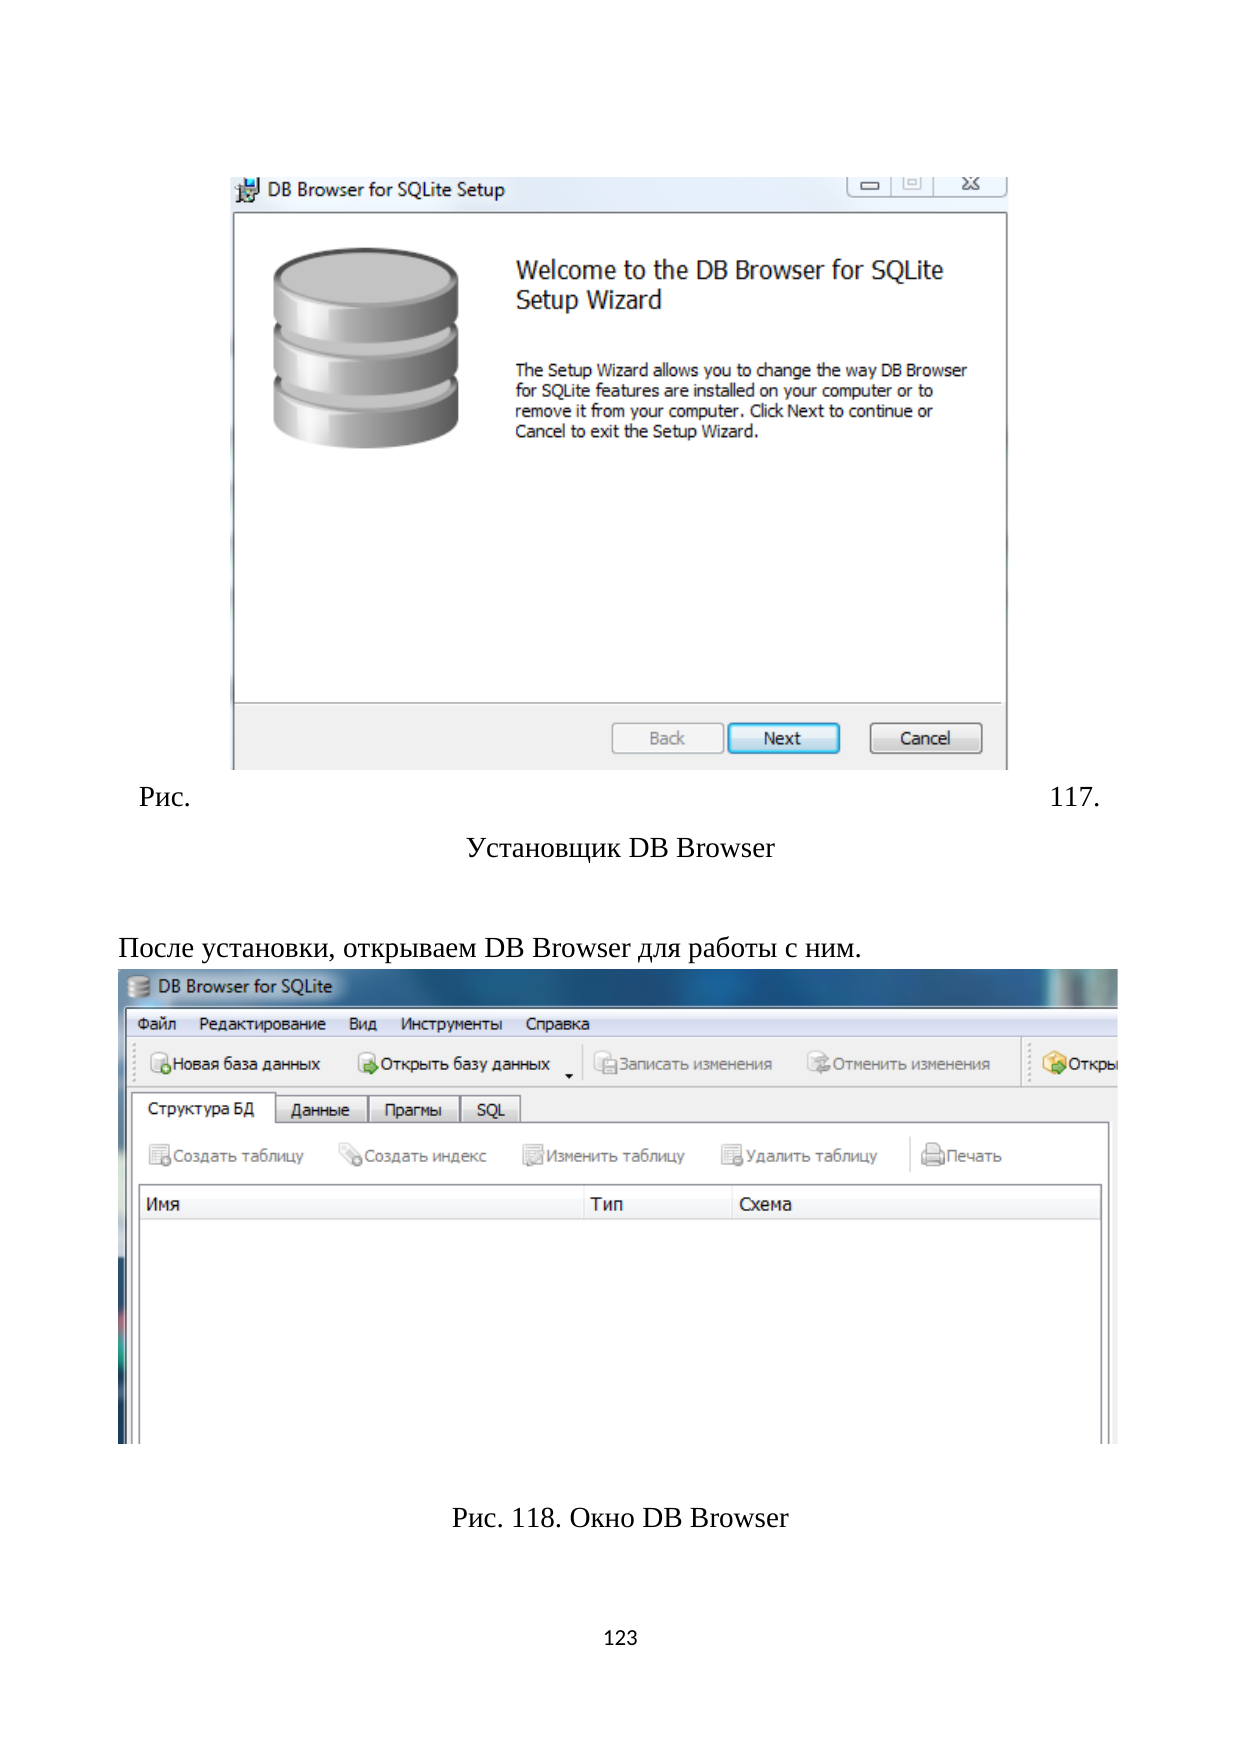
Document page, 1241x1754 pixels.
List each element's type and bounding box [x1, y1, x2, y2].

picture [118, 969, 1117, 1444]
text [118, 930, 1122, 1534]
picture [230, 177, 1009, 770]
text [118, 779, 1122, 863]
